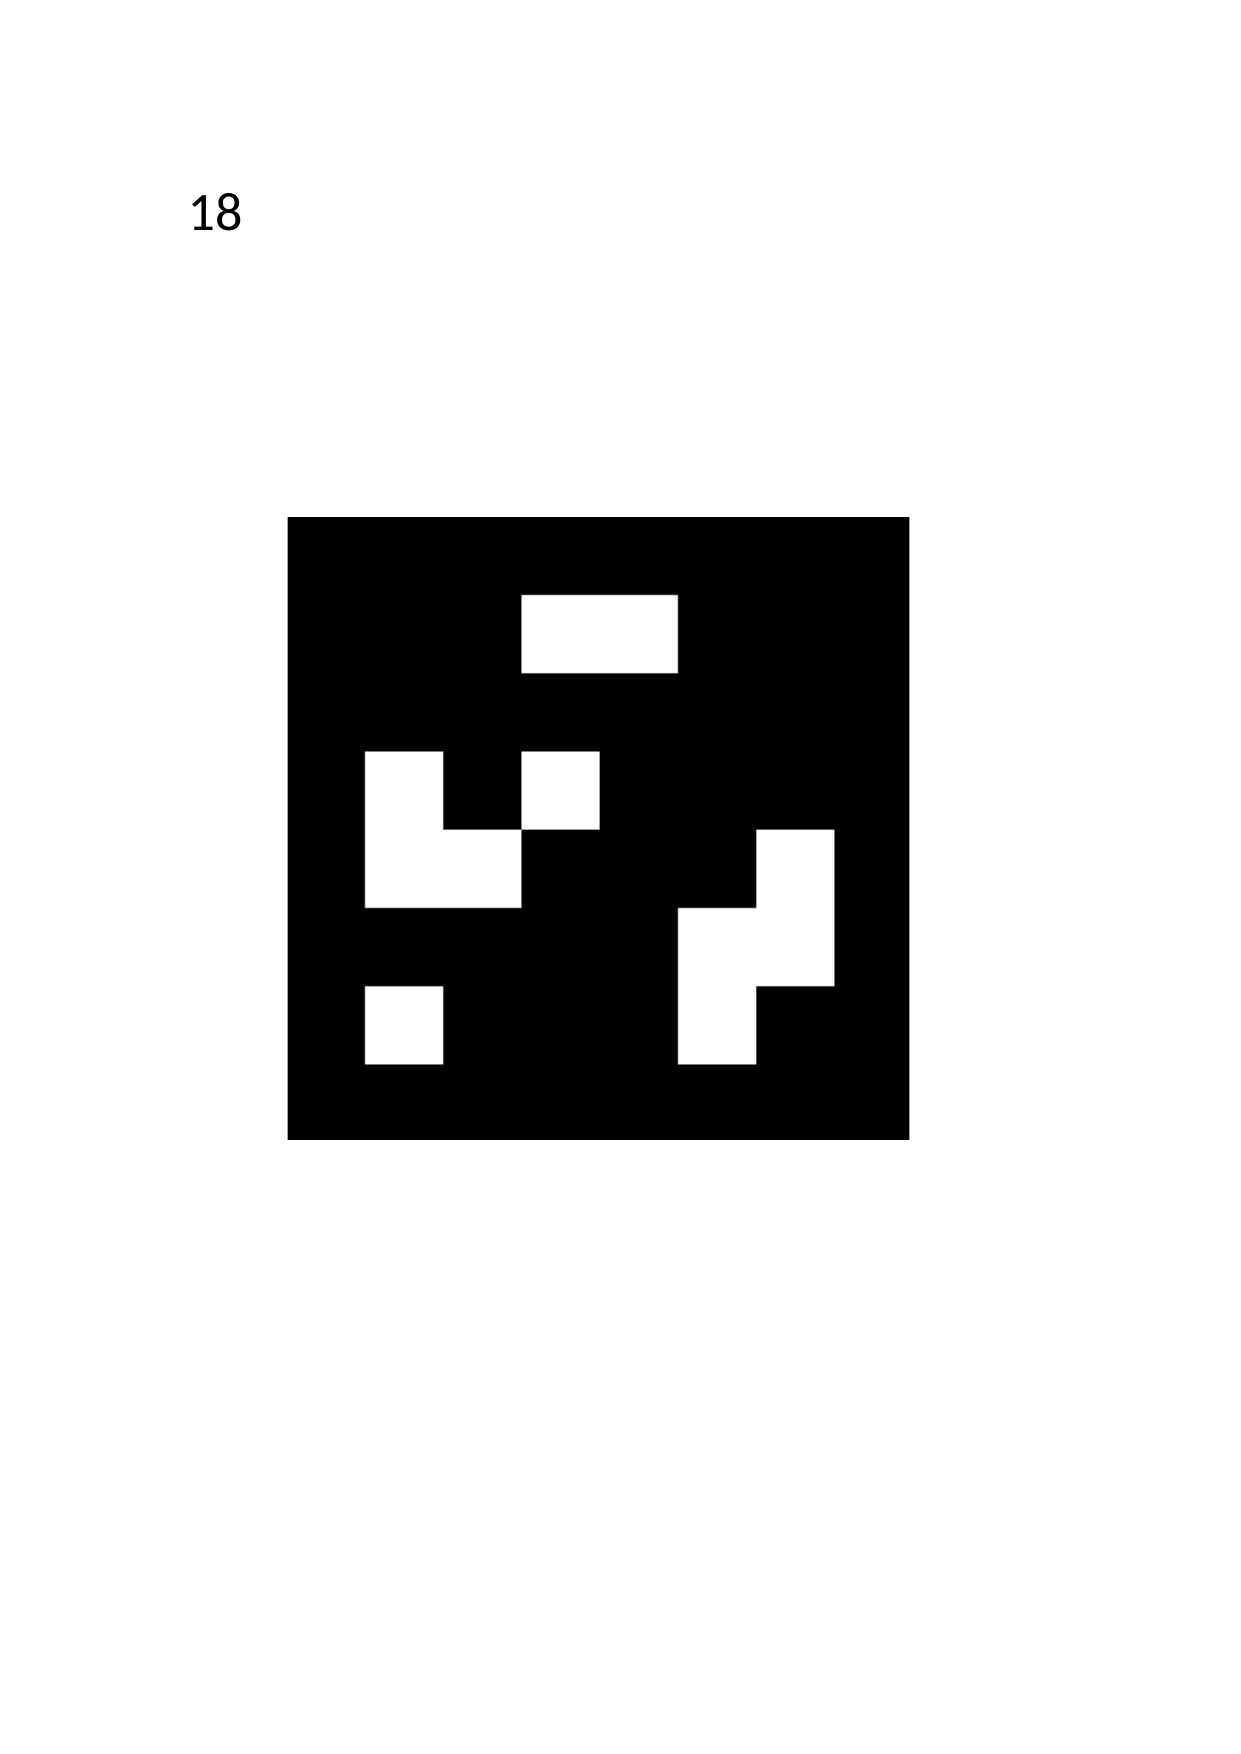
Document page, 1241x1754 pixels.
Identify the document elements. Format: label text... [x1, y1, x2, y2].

text 18 [187, 162, 1053, 259]
picture [287, 517, 910, 1140]
